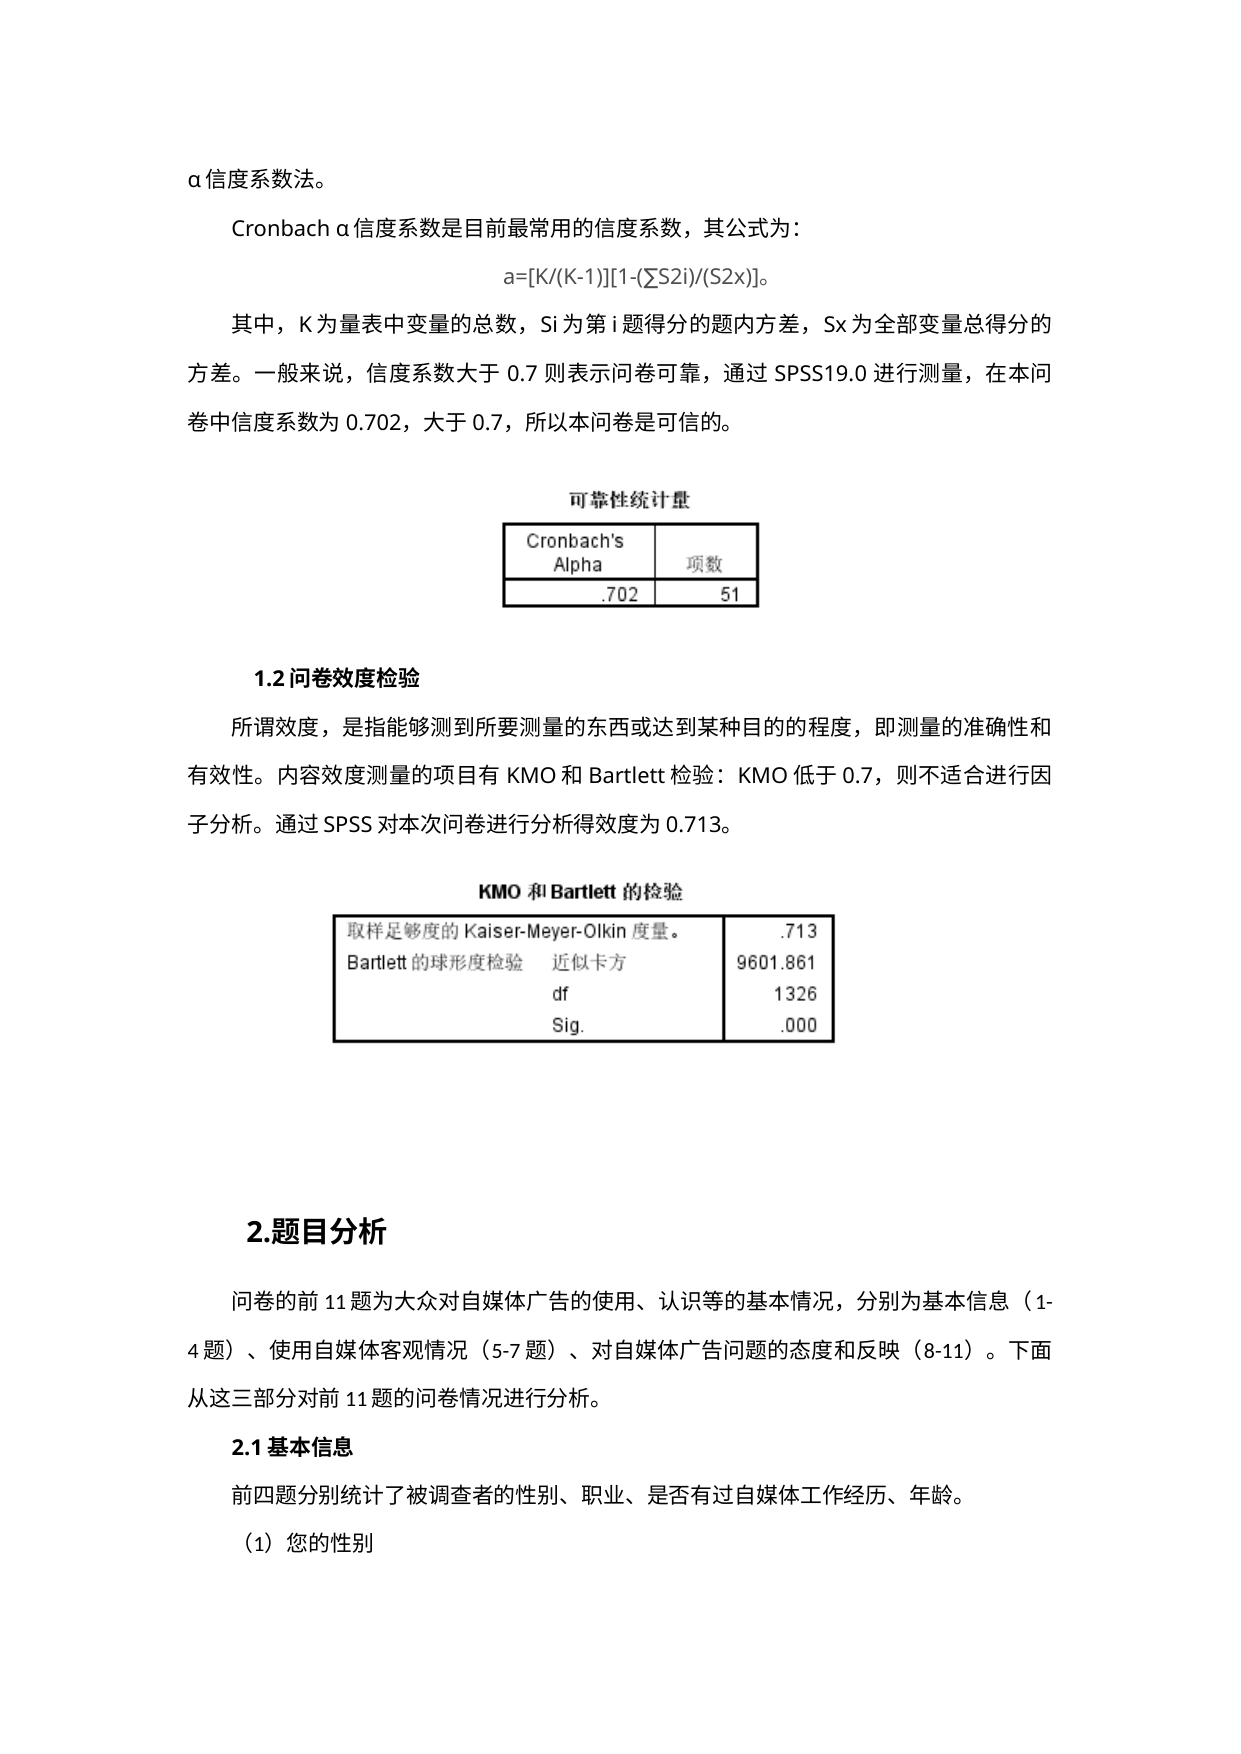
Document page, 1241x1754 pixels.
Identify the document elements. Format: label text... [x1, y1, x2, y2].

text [187, 162, 1053, 194]
picture [462, 452, 822, 633]
text 1.2问卷效度检验 [187, 661, 1053, 694]
text 其中，K为量表中变量的总数，Si为第i题得分的题内方差，Sx为全部变量总得分的方差。一般来说，信度系数大于 0.7 则表示问卷可靠，通过 SPSS19.0 进行测量，在本问卷中信度系数为 0.702，大于 0.7，所以本问卷是可信的。 [187, 307, 1053, 437]
text （1）您的性别 [187, 1526, 1053, 1558]
text 2.1基本信息 [187, 1429, 1053, 1462]
picture [322, 855, 918, 1084]
text 问卷的前11题为大众对自媒体广告的使用、认识等的基本情况，分别为基本信息（1-4题）、使用自媒体客观情况（5-7题）、对自媒体广告问题的态度和反映（8-11）。下面从这三部分对前11题的问卷情况进行分析。 [187, 1283, 1053, 1413]
text a=[K/(K-1)][1-(∑S2i)/(S2x)]。 [187, 259, 1053, 291]
text 2.题目分析 [187, 1197, 1053, 1262]
text 前四题分别统计了被调查者的性别、职业、是否有过自媒体工作经历、年龄。 [187, 1478, 1053, 1510]
text 所谓效度，是指能够测到所要测量的东西或达到某种目的的程度，即测量的准确性和有效性。内容效度测量的项目有KMO和Bartlett检验：KMO低于0.7，则不适合进行因子分析。通过SPSS对本次问卷进行分析得效度为0.713。 [187, 709, 1053, 839]
text Cronbach α信度系数是目前最常用的信度系数，其公式为： [187, 210, 1053, 243]
